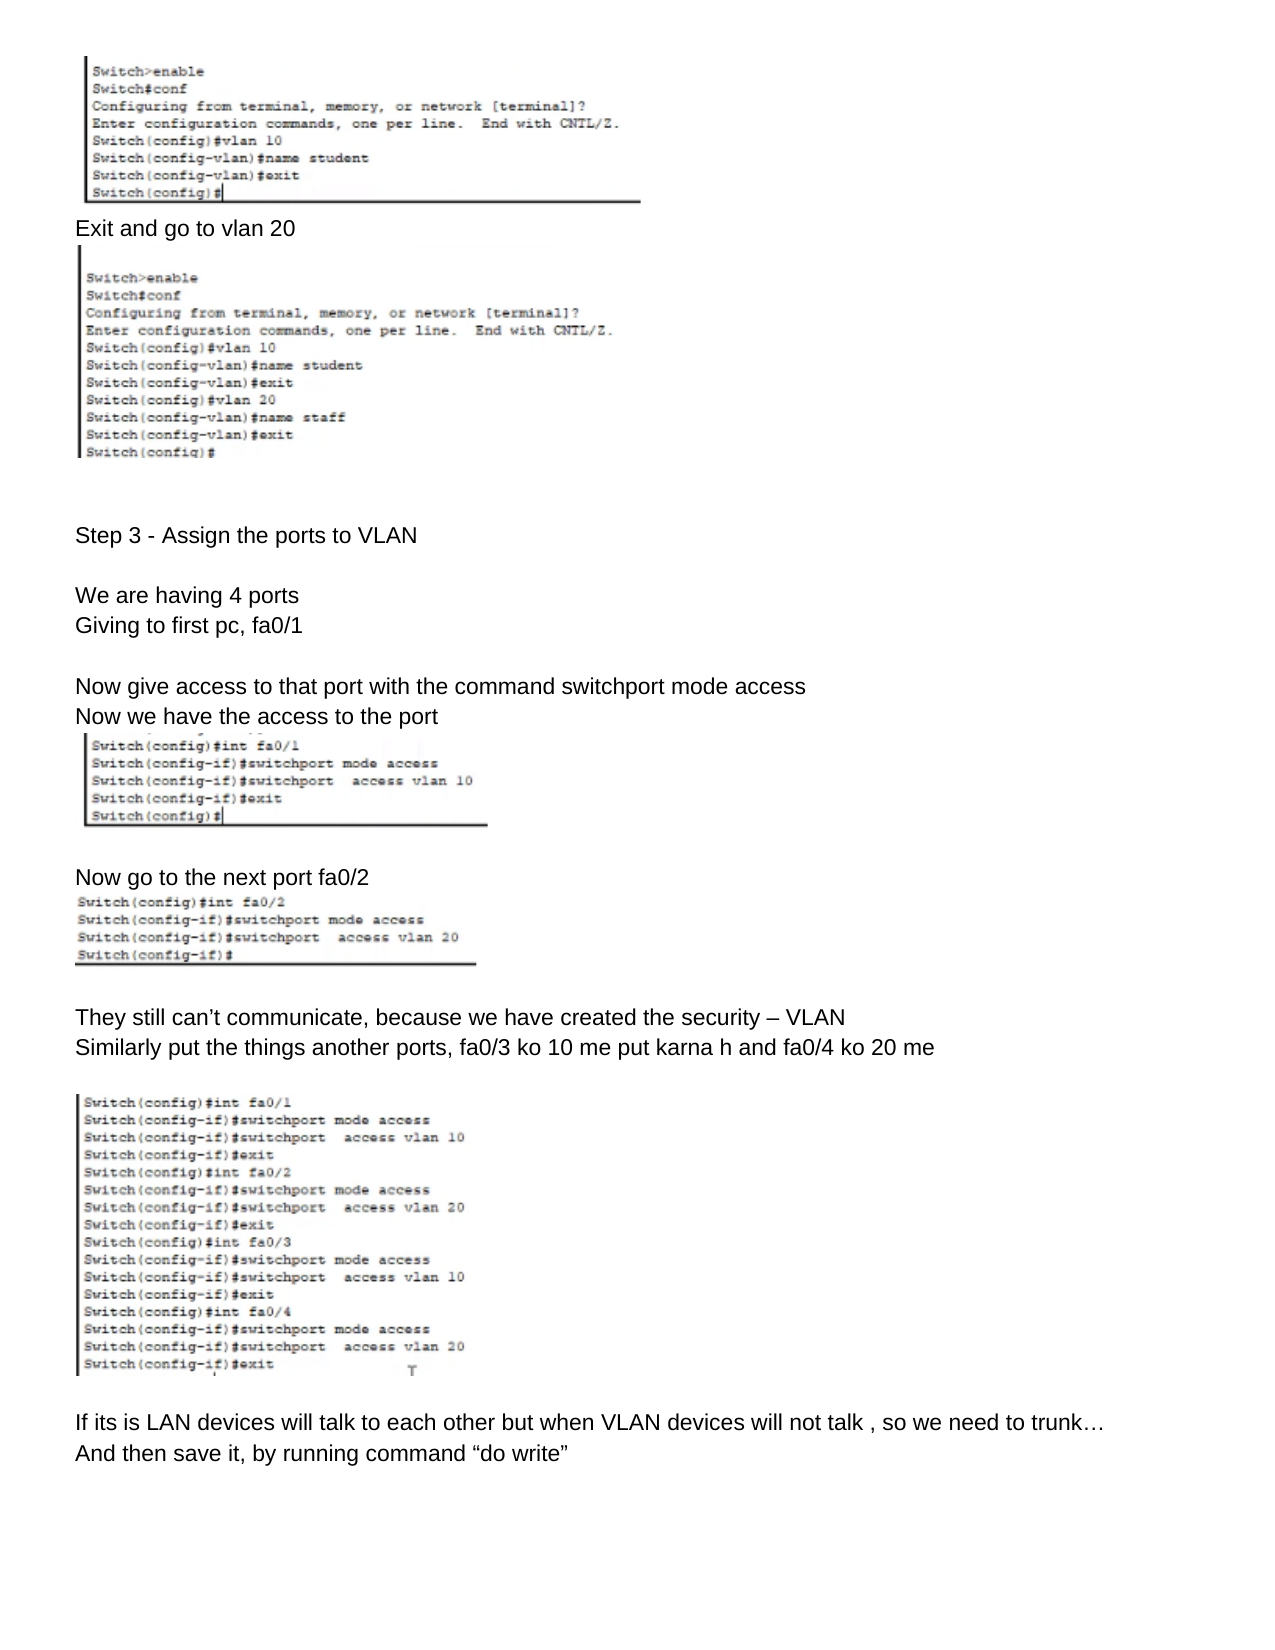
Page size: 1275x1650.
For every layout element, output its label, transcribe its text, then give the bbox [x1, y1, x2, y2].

text They still can’t communicate, because we have created the security – VLAN Similarly put the things another ports, fa0/3 ko 10 me put karna h and fa0/4 ko 20 me [75, 1003, 1125, 1060]
picture [75, 245, 669, 458]
text Step 3 - Assign the ports to VLAN [75, 522, 1125, 548]
text We are having 4 ports Giving to first pc, fa0/1 [75, 582, 1125, 639]
text Now go to the next port fa0/2 [75, 864, 1125, 891]
text Now give access to that port with the command switchport mode access [75, 673, 1125, 699]
text And then save it, by running command “do write” [75, 1439, 1125, 1466]
picture [75, 56, 641, 211]
text If its is LAN devices will talk to each other but when VLAN devices will not talk , so we need to trunk… [75, 1409, 1125, 1436]
picture [75, 1094, 497, 1376]
text Now we have the access to the port [75, 703, 1125, 729]
picture [75, 894, 477, 970]
text Exit and go to vlan 20 [75, 215, 1125, 241]
picture [75, 733, 488, 831]
